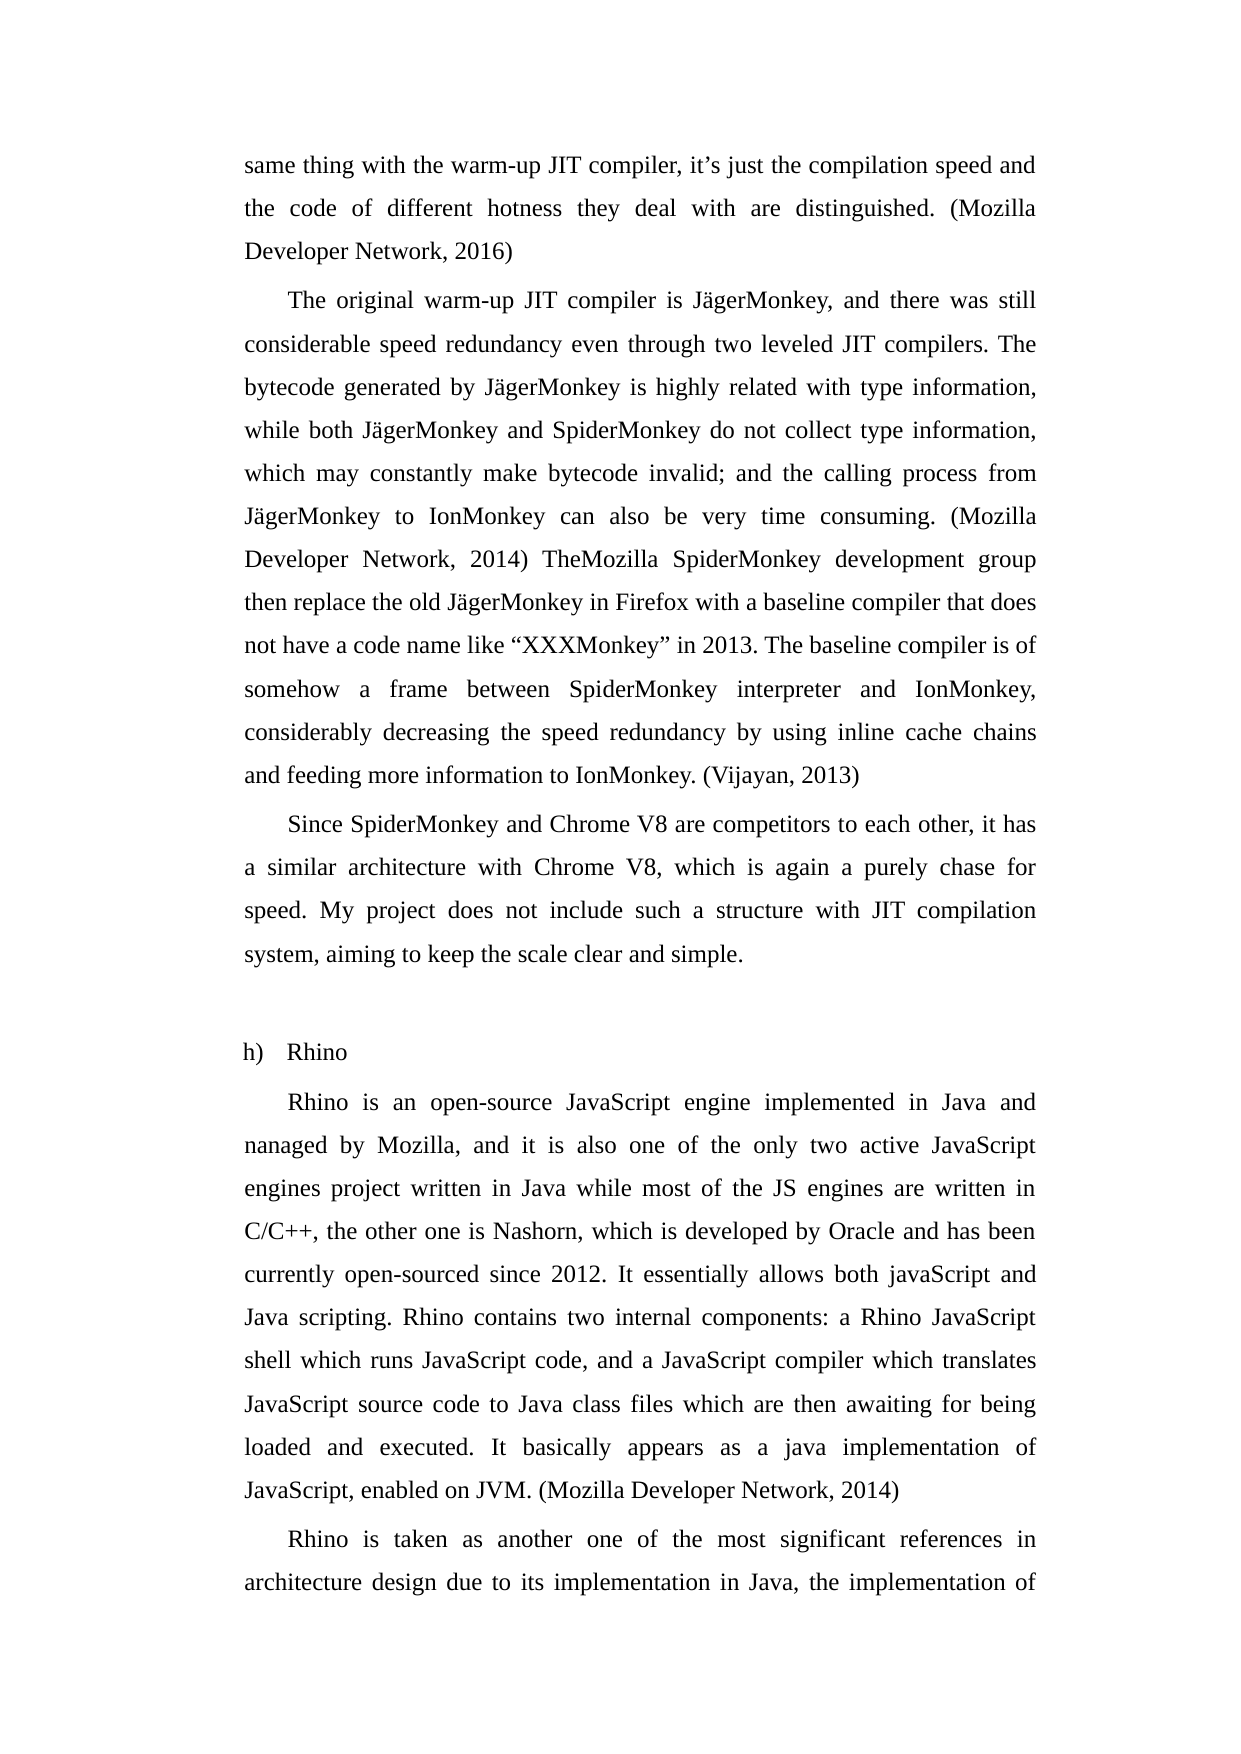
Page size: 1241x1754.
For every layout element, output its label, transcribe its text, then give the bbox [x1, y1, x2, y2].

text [243, 150, 1037, 265]
text The original warm-up JIT compiler is JägerMonkey, and there was still considerable speed redundancy even through two leveled JIT compilers. The bytecode generated by JägerMonkey is highly related with type information, while both JägerMonkey and SpiderMonkey do not collect type information, which may constantly make bytecode invalid; and the calling process from JägerMonkey to IonMonkey can also be very time consuming. (Mozilla Developer Network, 2014) TheMozilla SpiderMonkey development group then replace the old JägerMonkey in Firefox with a baseline compiler that does not have a code name like “XXXMonkey” in 2013. The baseline compiler is of somehow a frame between SpiderMonkey interpreter and IonMonkey, considerably decreasing the speed redundancy by using inline cache chains and feeding more information to IonMonkey. (Vijayan, 2013) [243, 286, 1037, 789]
text Rhino is an open-source JavaScript engine implemented in Java and nanaged by Mozilla, and it is also one of the only two active JavaScript engines project written in Java while most of the JS engines are written in C/C++, the other one is Nashorn, which is developed by Oracle and has been currently open-sourced since 2012. It essentially allows both javaScript and Java scripting. Rhino contains two internal components: a Rhino JavaScript shell which runs JavaScript code, and a JavaScript compiler which translates JavaScript source code to Java class files which are then awaiting for being loaded and executed. It basically appears as a java implementation of JavaScript, enabled on JVM. (Mozilla Developer Network, 2014) [243, 1087, 1037, 1504]
list Rhino [243, 1037, 1037, 1066]
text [243, 1524, 1037, 1596]
text Since SpiderMonkey and Chrome V8 are competitors to each other, it has a similar architecture with Chrome V8, which is again a purely chase for speed. My project does not include such a structure with JIT compilation system, aiming to keep the scale clear and simple. [243, 809, 1037, 967]
